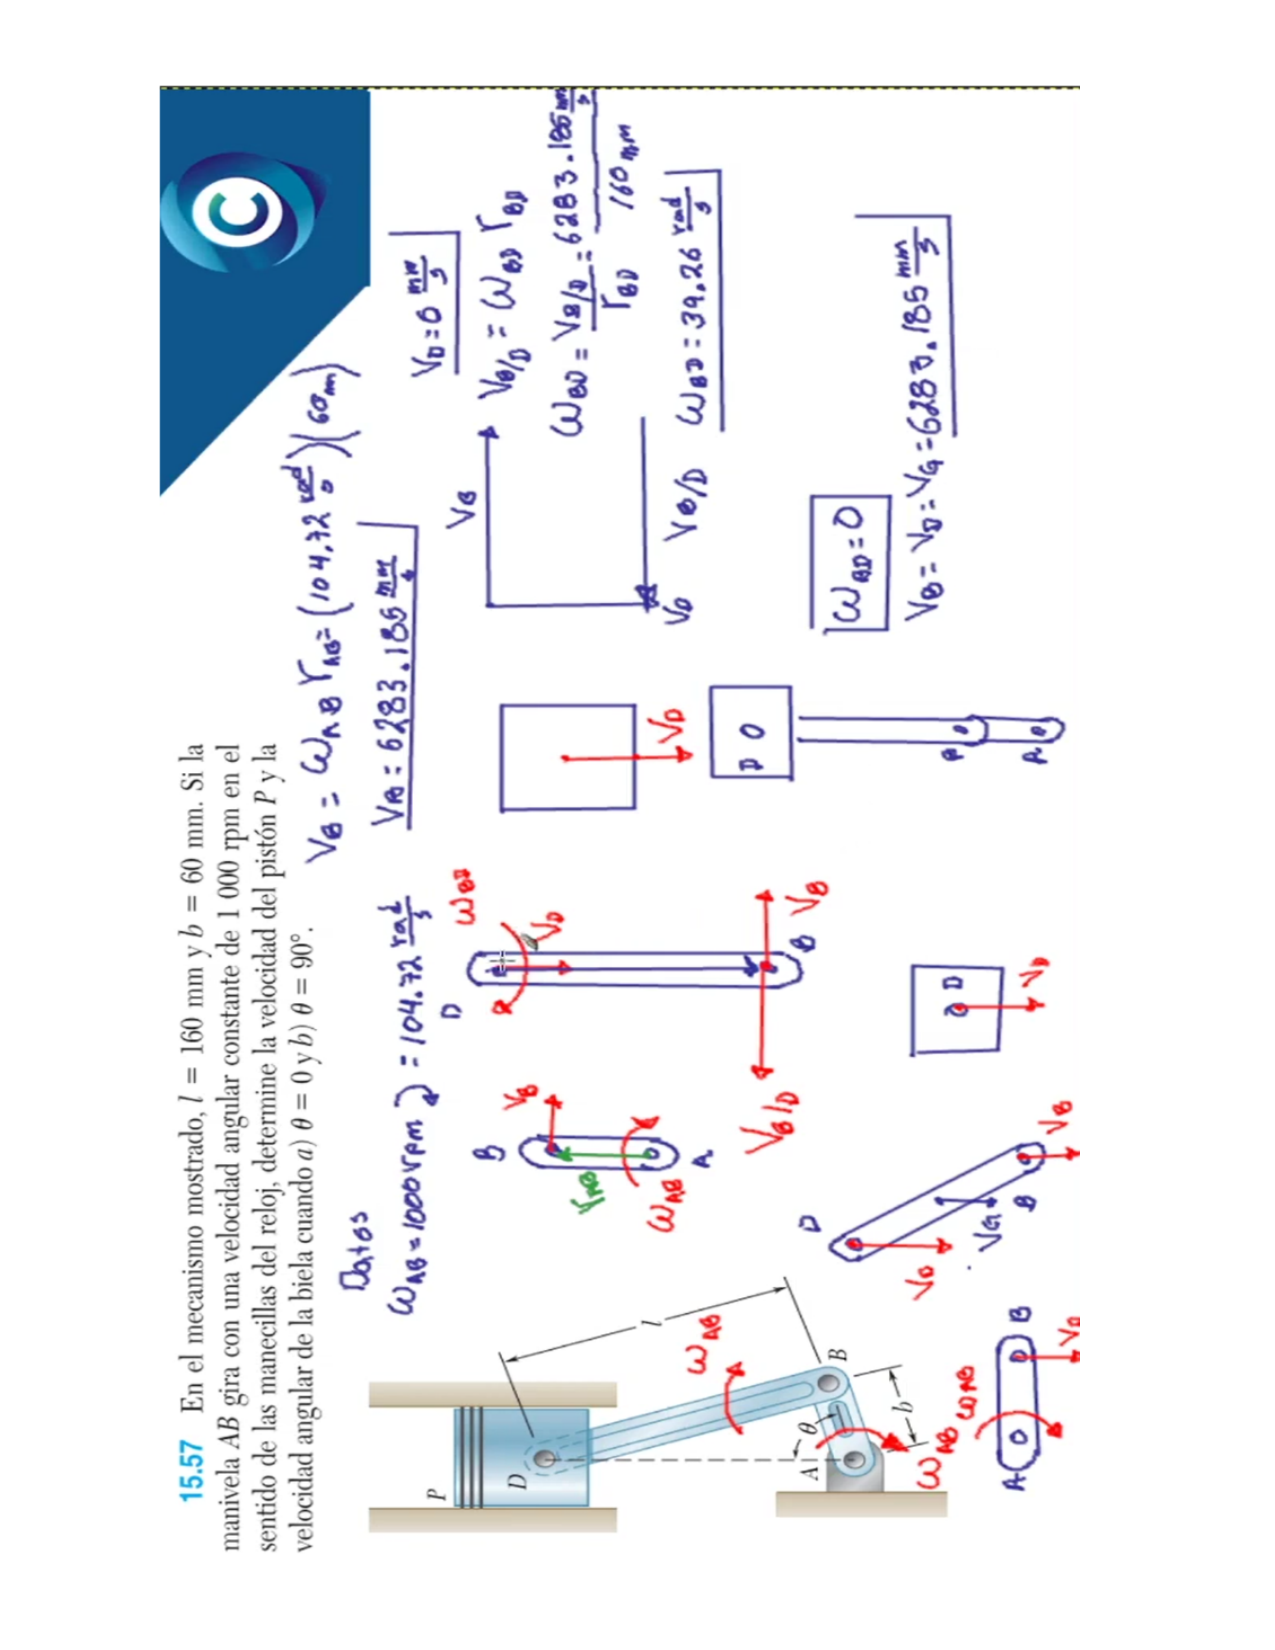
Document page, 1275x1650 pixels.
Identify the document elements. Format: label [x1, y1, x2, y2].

picture [161, 87, 1080, 1562]
